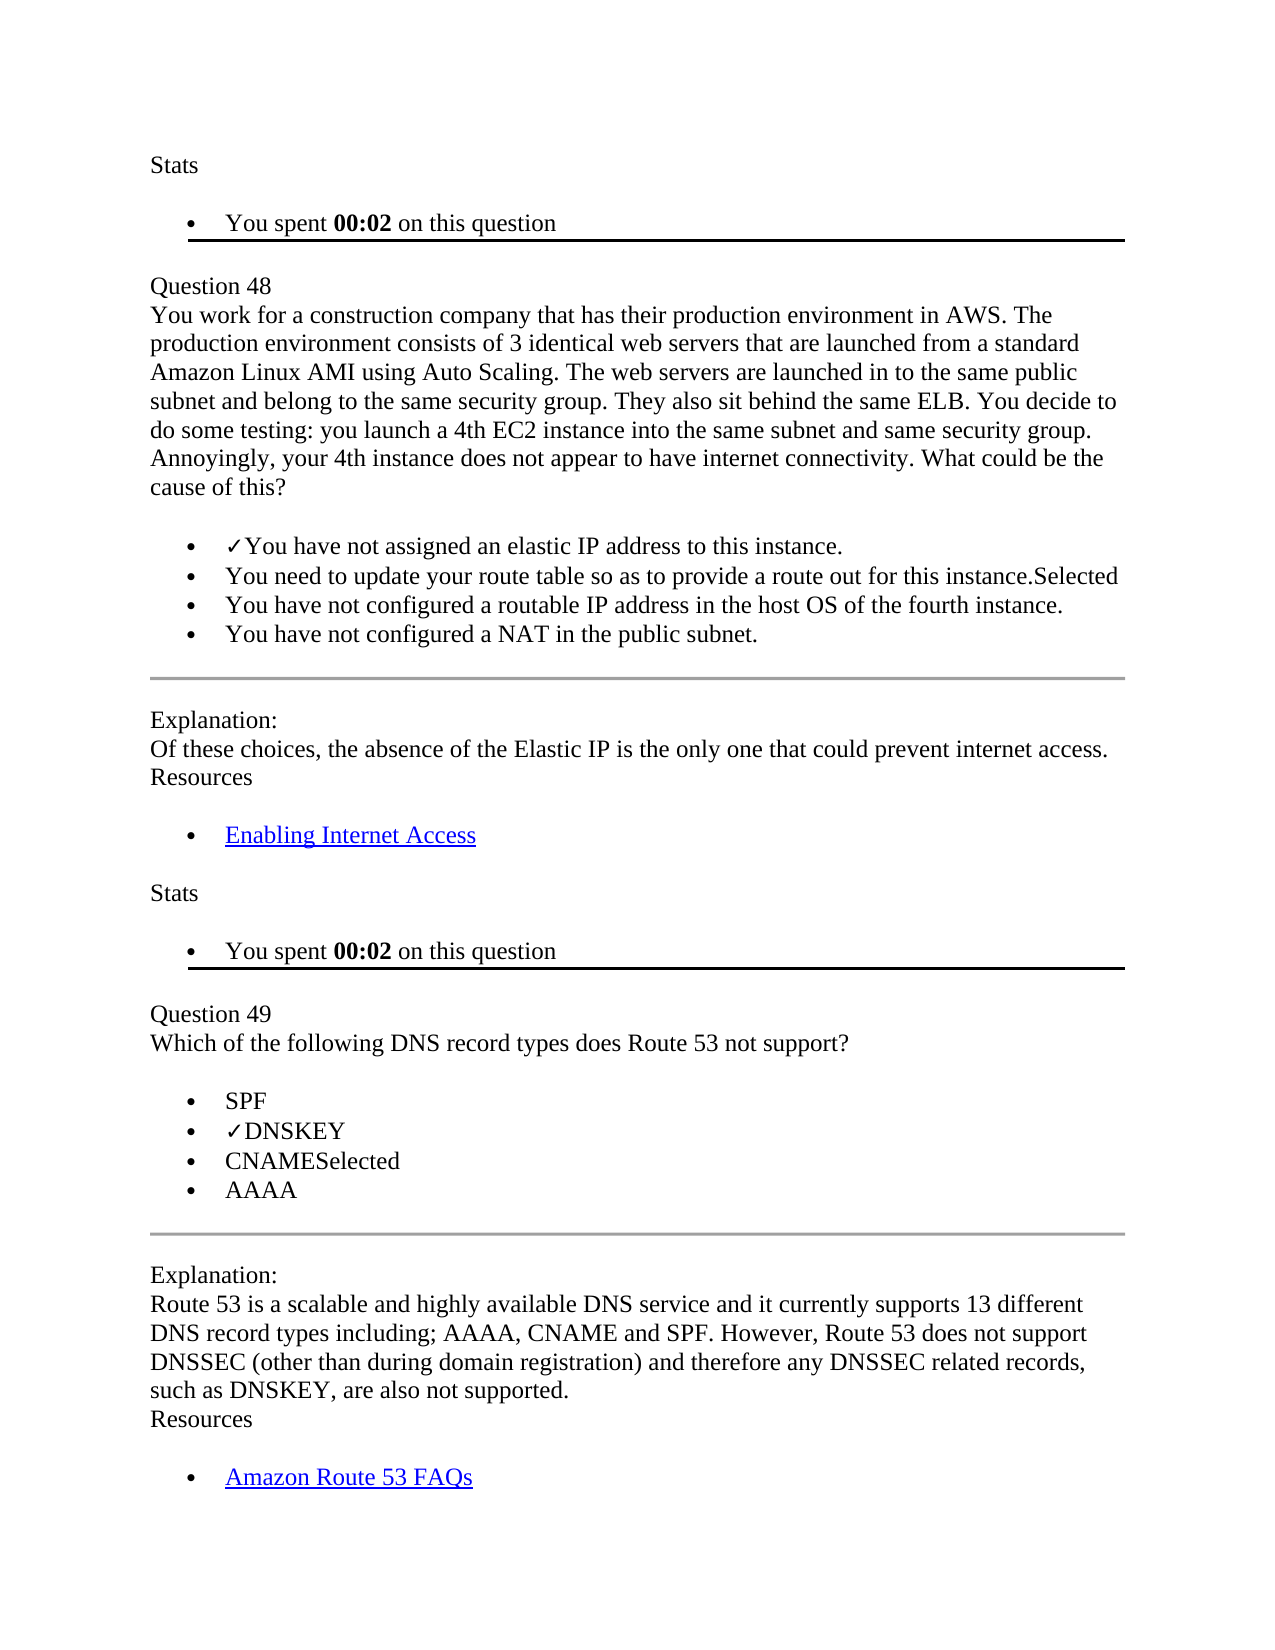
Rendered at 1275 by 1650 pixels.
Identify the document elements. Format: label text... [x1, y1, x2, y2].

list You spent 00:02 on this question [187, 208, 1125, 242]
list ✓DNSKEY [187, 1115, 1125, 1146]
text Question 48 [150, 271, 1125, 300]
text Question 49 [150, 999, 1125, 1028]
list Amazon Route 53 FAQs [187, 1462, 1125, 1491]
text Resources [150, 1404, 1125, 1433]
list You spent 00:02 on this question [187, 936, 1125, 970]
list Enabling Internet Access [187, 820, 1125, 849]
list You have not configured a routable IP address in the host OS of the fourth instance. [187, 590, 1125, 619]
list AAAA [187, 1175, 1125, 1203]
text Resources [150, 762, 1125, 791]
list You have not configured a NAT in the public subnet. [187, 619, 1125, 648]
text Which of the following DNS record types does Route 53 not support? [150, 1028, 1125, 1057]
list CNAMESelected [187, 1146, 1125, 1175]
text Explanation: Of these choices, the absence of the Elastic IP is the only one that could prevent internet access. [150, 705, 1125, 762]
text Explanation: Route 53 is a scalable and highly available DNS service and it currently supports 13 different DNS record types including; AAAA, CNAME and SPF. However, Route 53 does not support DNSSEC (other than during domain registration) and therefore any DNSSEC related records, such as DNSKEY, are also not supported. [150, 1261, 1125, 1404]
text Stats [150, 878, 1125, 907]
list You need to update your route table so as to provide a route out for this instance.Selected [187, 561, 1125, 590]
list ✓You have not assigned an elastic IP address to this instance. [187, 530, 1125, 561]
text You work for a construction company that has their production environment in AWS. The production environment consists of 3 identical web servers that are launched from a standard Amazon Linux AMI using Auto Scaling. The web servers are launched in to the same public subnet and belong to the same security group. They also sit behind the same ELB. You decide to do some testing: you launch a 4th EC2 instance into the same subnet and same security group. Annoyingly, your 4th instance does not appear to have internet connectivity. What could be the cause of this? [150, 300, 1125, 501]
list SPF [187, 1086, 1125, 1115]
text Stats [150, 150, 1125, 179]
